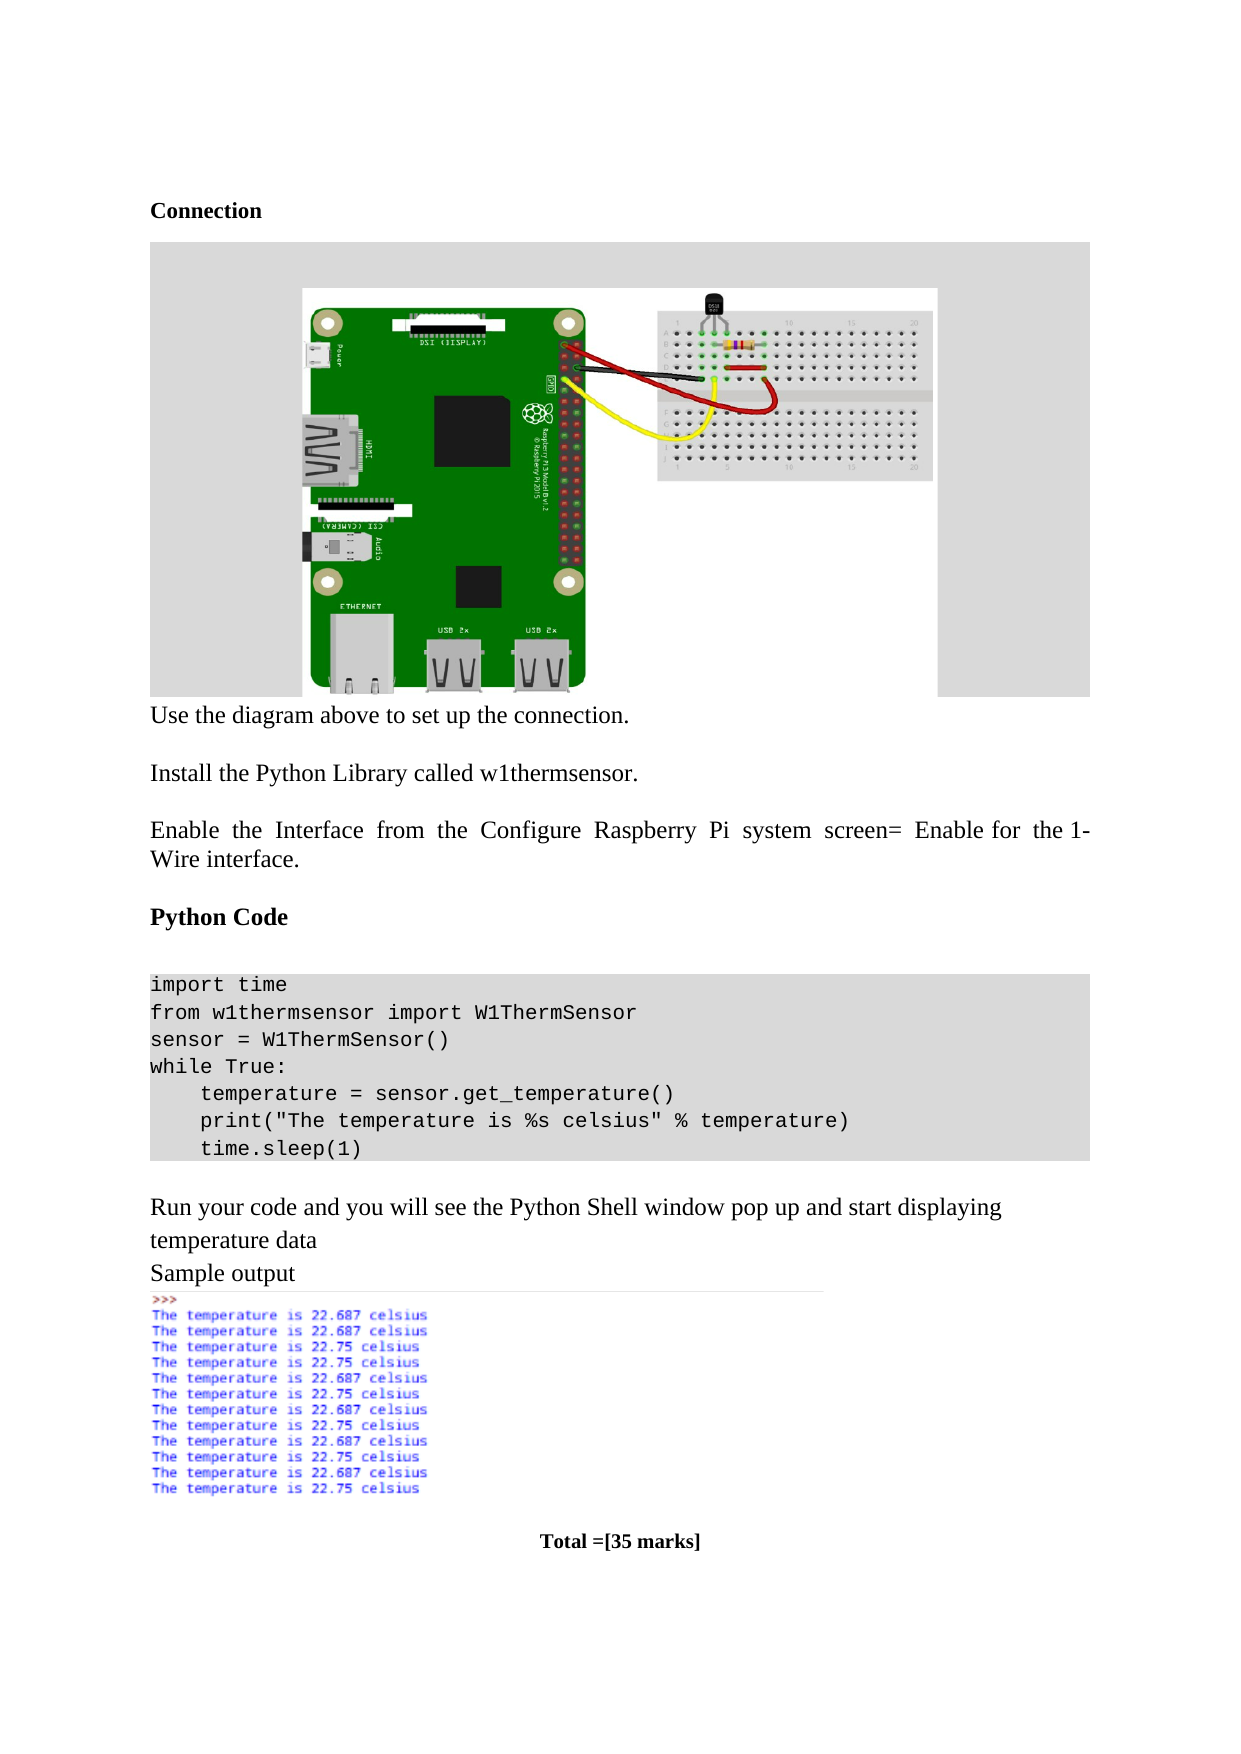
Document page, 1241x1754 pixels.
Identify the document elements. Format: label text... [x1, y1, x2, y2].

text Sample output [150, 1258, 1090, 1287]
text print("The temperature is %s celsius" % temperature) [150, 1110, 1090, 1134]
text Use the diagram above to set up the connection. [150, 700, 1090, 728]
text temperature = sensor.get_temperature() [150, 1083, 1090, 1107]
text Enable the Interface from the Configure Raspberry Pi system screen= Enable for the 1-Wire interface. [150, 816, 1090, 873]
text Install the Python Library called w1thermsensor. [150, 758, 1090, 786]
picture [150, 1291, 824, 1498]
text import time [150, 974, 1090, 998]
text Run your code and you will see the Python Shell window pop up and start displaying temperature data [150, 1192, 1090, 1254]
text Python Code [150, 902, 1090, 931]
text from w1thermsensor import W1ThermSensor [150, 1002, 1090, 1025]
text time.sleep(1) [150, 1138, 1090, 1161]
picture [302, 288, 938, 698]
text while True: [150, 1056, 1090, 1080]
text Total =[35 marks] [150, 1529, 1090, 1553]
text Connection [150, 197, 1090, 223]
text sensor = W1ThermSensor() [150, 1029, 1090, 1052]
